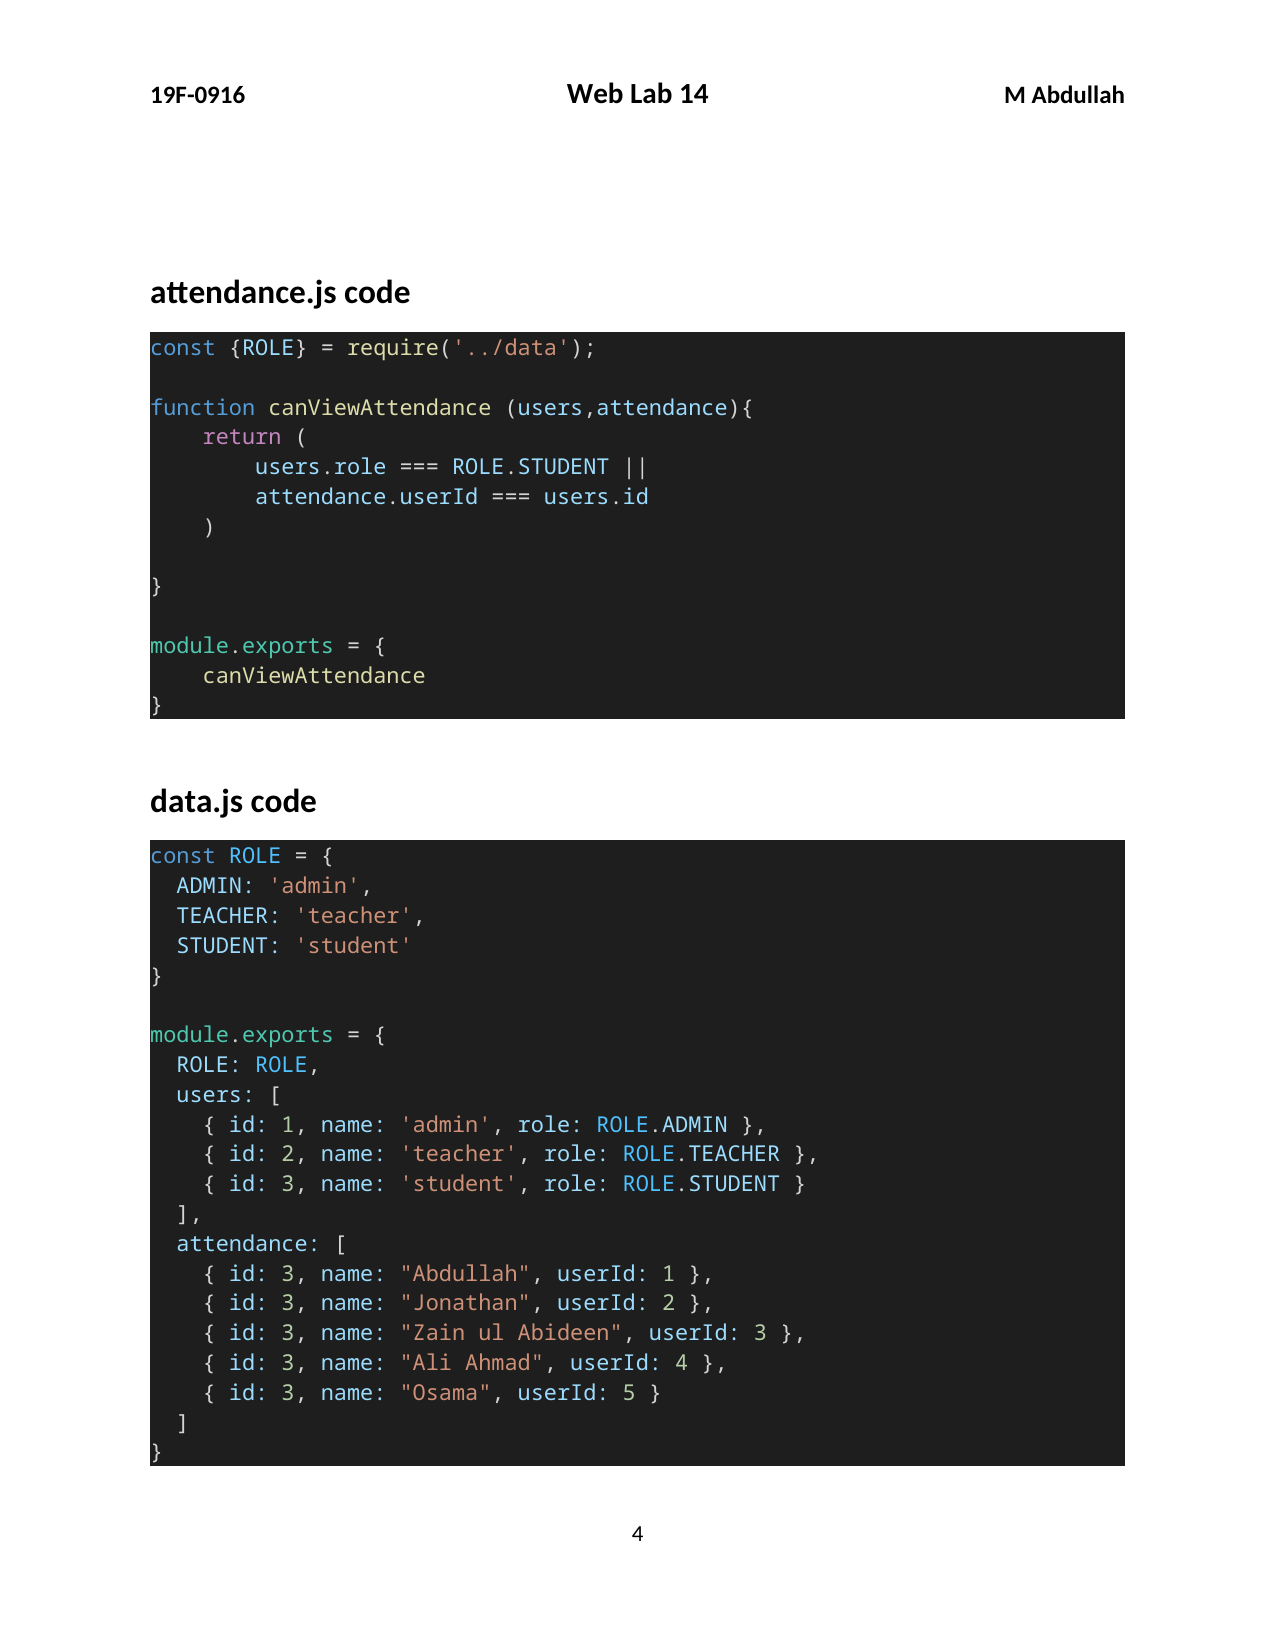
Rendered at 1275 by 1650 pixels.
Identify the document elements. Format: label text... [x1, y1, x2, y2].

text data.js code [150, 780, 1125, 821]
text { id: 3, name: "Jonathan", userId: 2 }, [150, 1287, 1125, 1317]
text { id: 2, name: 'teacher', role: ROLE.TEACHER }, [150, 1138, 1125, 1168]
text { id: 3, name: "Ali Ahmad", userId: 4 }, [150, 1347, 1125, 1377]
text { id: 3, name: "Abdullah", userId: 1 }, [150, 1257, 1125, 1287]
text attendance.userId === users.id [150, 481, 1125, 511]
text ROLE: ROLE, [150, 1049, 1125, 1079]
text users: [ [150, 1079, 1125, 1108]
text } [150, 959, 1125, 989]
text STUDENT: 'student' [150, 930, 1125, 959]
text { id: 3, name: 'student', role: ROLE.STUDENT } [150, 1168, 1125, 1198]
text attendance.js code [150, 271, 1125, 312]
text attendance: [ [150, 1228, 1125, 1257]
text users.role === ROLE.STUDENT || [150, 451, 1125, 481]
text { id: 3, name: "Zain ul Abideen", userId: 3 }, [150, 1317, 1125, 1347]
text } [150, 570, 1125, 600]
text ADMIN: 'admin', [150, 870, 1125, 900]
text module.exports = { [150, 1019, 1125, 1049]
text ) [150, 511, 1125, 540]
text } [150, 689, 1125, 719]
text { id: 1, name: 'admin', role: ROLE.ADMIN }, [150, 1108, 1125, 1138]
text ] [150, 1406, 1125, 1436]
text function canViewAttendance (users,attendance){ [150, 391, 1125, 421]
text return ( [150, 421, 1125, 451]
text TEACHER: 'teacher', [150, 900, 1125, 930]
text const ROLE = { [150, 840, 1125, 870]
text { id: 3, name: "Osama", userId: 5 } [150, 1377, 1125, 1406]
text module.exports = { [150, 630, 1125, 659]
text canViewAttendance [150, 659, 1125, 689]
text } [150, 1436, 1125, 1466]
text const {ROLE} = require('../data'); [150, 332, 1125, 362]
text ], [150, 1198, 1125, 1228]
